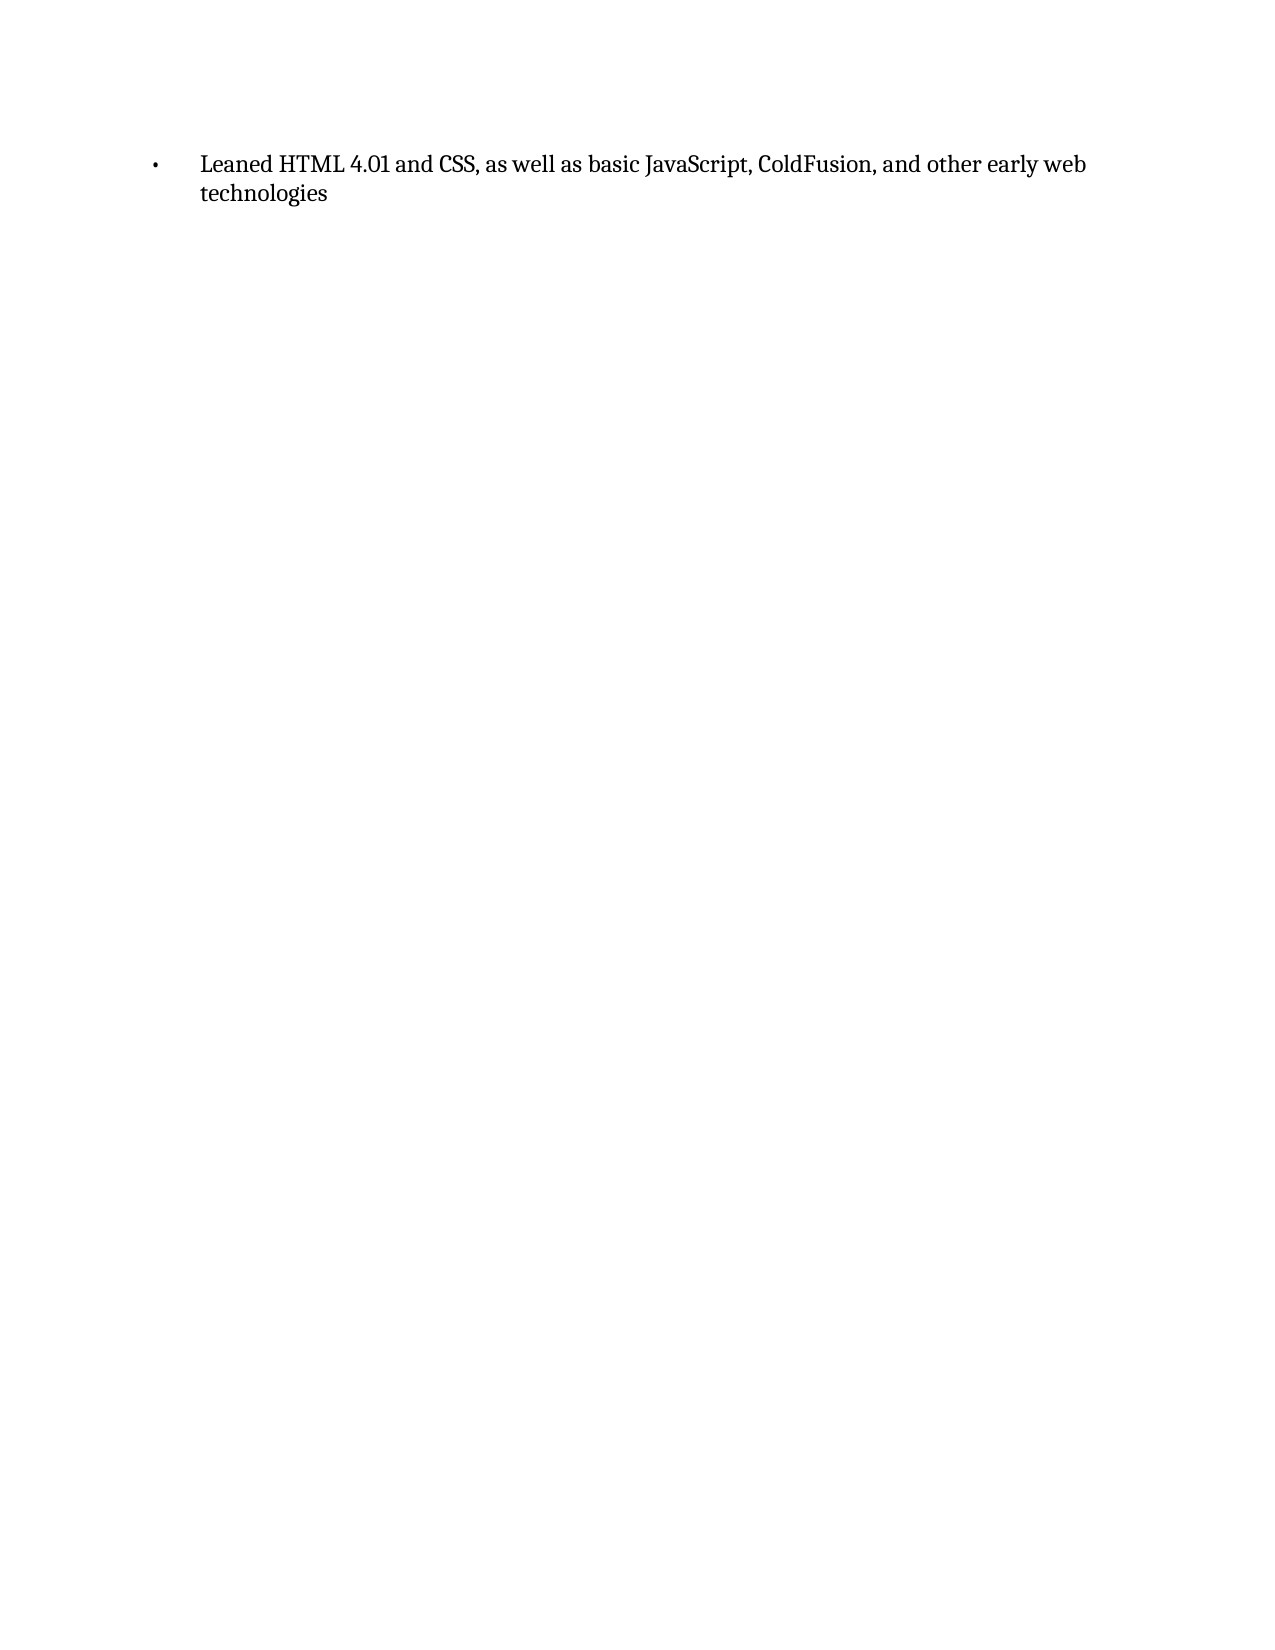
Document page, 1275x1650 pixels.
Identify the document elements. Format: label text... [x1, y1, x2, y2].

list Leaned HTML 4.01 and CSS, as well as basic JavaScript, ColdFusion, and other early web technologies [150, 150, 1125, 207]
